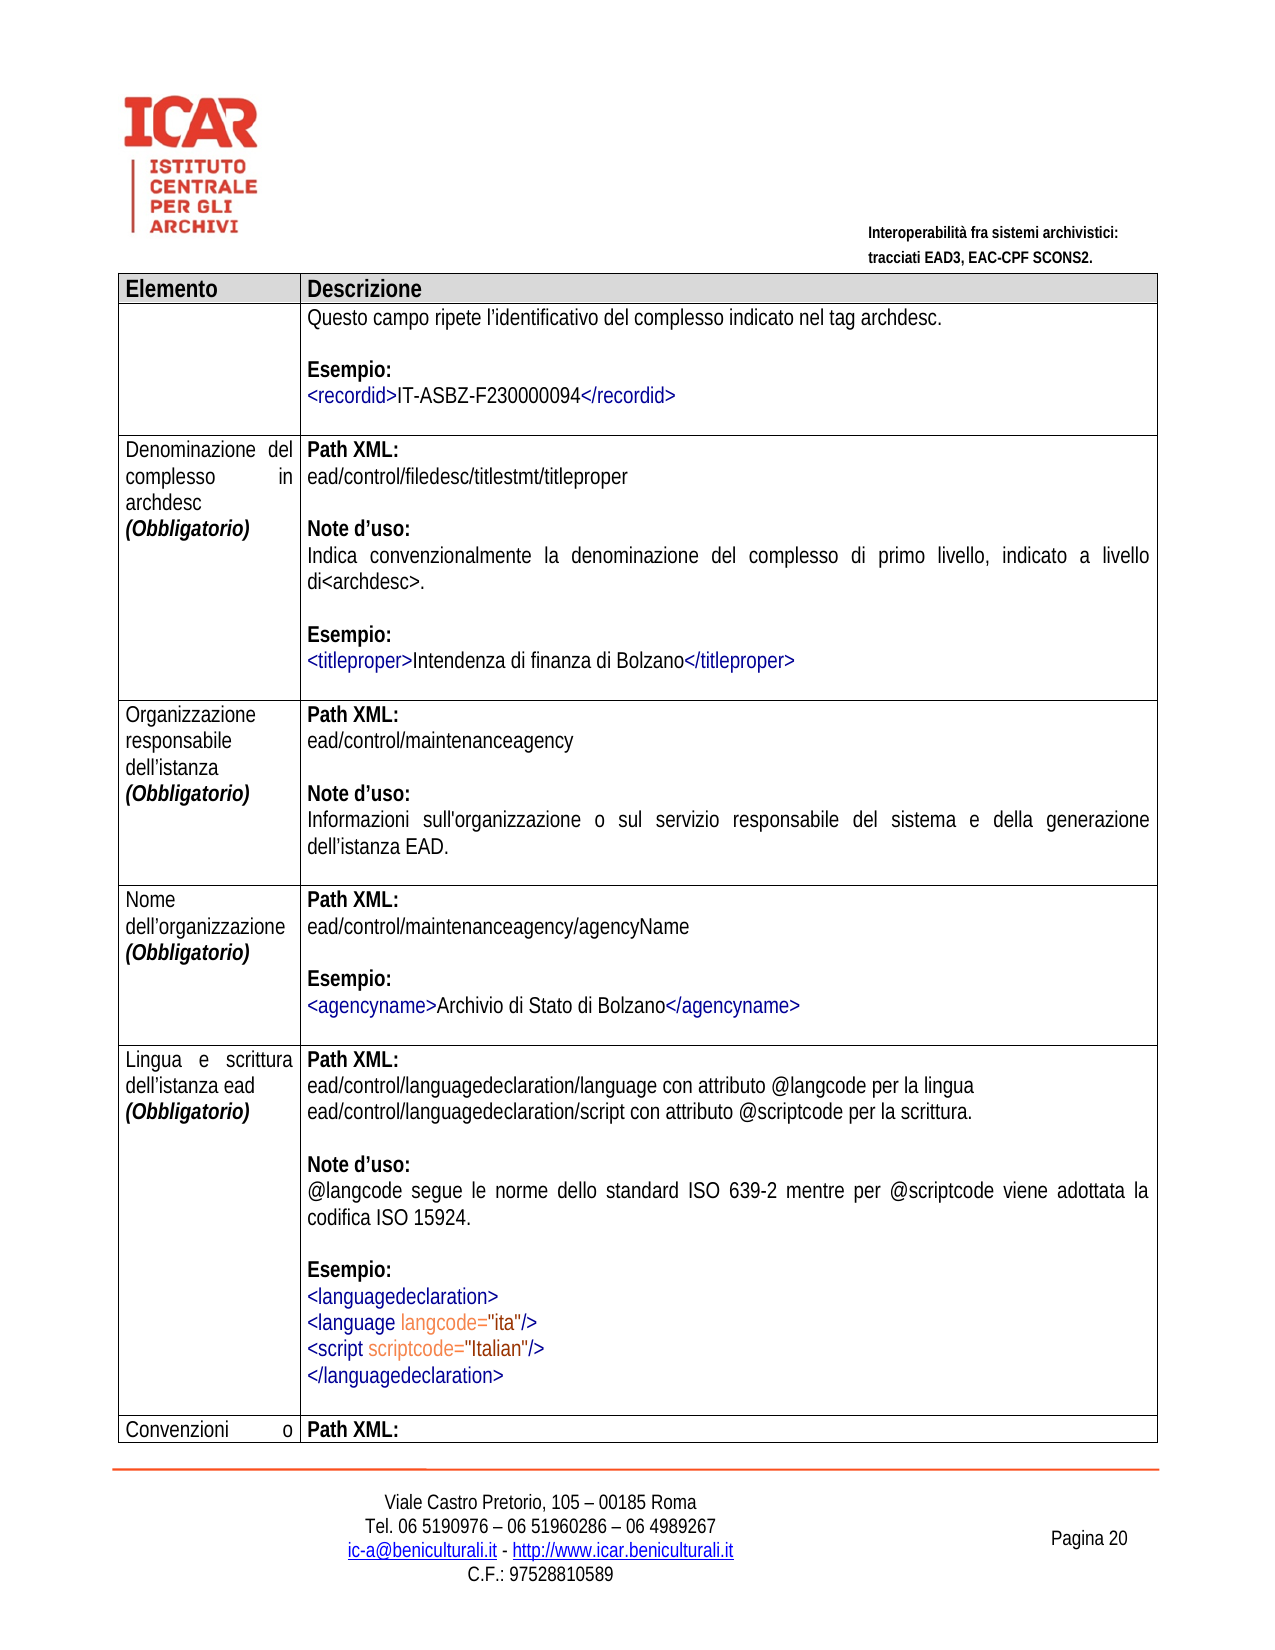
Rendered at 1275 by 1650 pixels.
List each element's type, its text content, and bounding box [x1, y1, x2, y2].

table_cell Convenzioni o regole (Obbligatorio) [119, 1416, 300, 1442]
table_cell Nome dell’organizzazione (Obbligatorio) [119, 886, 300, 1044]
table_header Descrizione [301, 274, 1157, 302]
table_cell Path XML: ead/control/filedesc/titlestmt/titleproper Note d’uso: Indica convenzionalmente la denominazione del complesso di primo livello, indicato a livello di<archdesc>. Esempio: <titleproper>Intendenza di finanza di Bolzano</titleproper> [301, 436, 1157, 700]
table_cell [301, 304, 1157, 435]
table_cell Path XML: ead/control/languagedeclaration/language con attributo @langcode per la lingua ead/control/languagedeclaration/script con attributo @scriptcode per la scrittura. Note d’uso: @langcode segue le norme dello standard ISO 639-2 mentre per @scriptcode viene adottata la codifica ISO 15924. Esempio: <languagedeclaration> <language langcode="ita"/> <script scriptcode="Italian"/> </languagedeclaration> [301, 1046, 1157, 1414]
table_cell Path XML: ead/control/maintenanceagency Note d’uso: Informazioni sull'organizzazione o sul servizio responsabile del sistema e della generazione dell’istanza EAD. [301, 701, 1157, 885]
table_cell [301, 1416, 1157, 1442]
table_cell Lingua e scrittura dell’istanza ead (Obbligatorio) [119, 1046, 300, 1414]
table_cell Denominazione del complesso in archdesc (Obbligatorio) [119, 436, 300, 700]
table_cell Organizzazione responsabile dell’istanza (Obbligatorio) [119, 701, 300, 885]
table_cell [119, 304, 300, 435]
table_cell Path XML: ead/control/maintenanceagency/agencyName Esempio: <agencyname>Archivio di Stato di Bolzano</agencyname> [301, 886, 1157, 1044]
table_header Elemento [119, 274, 300, 302]
